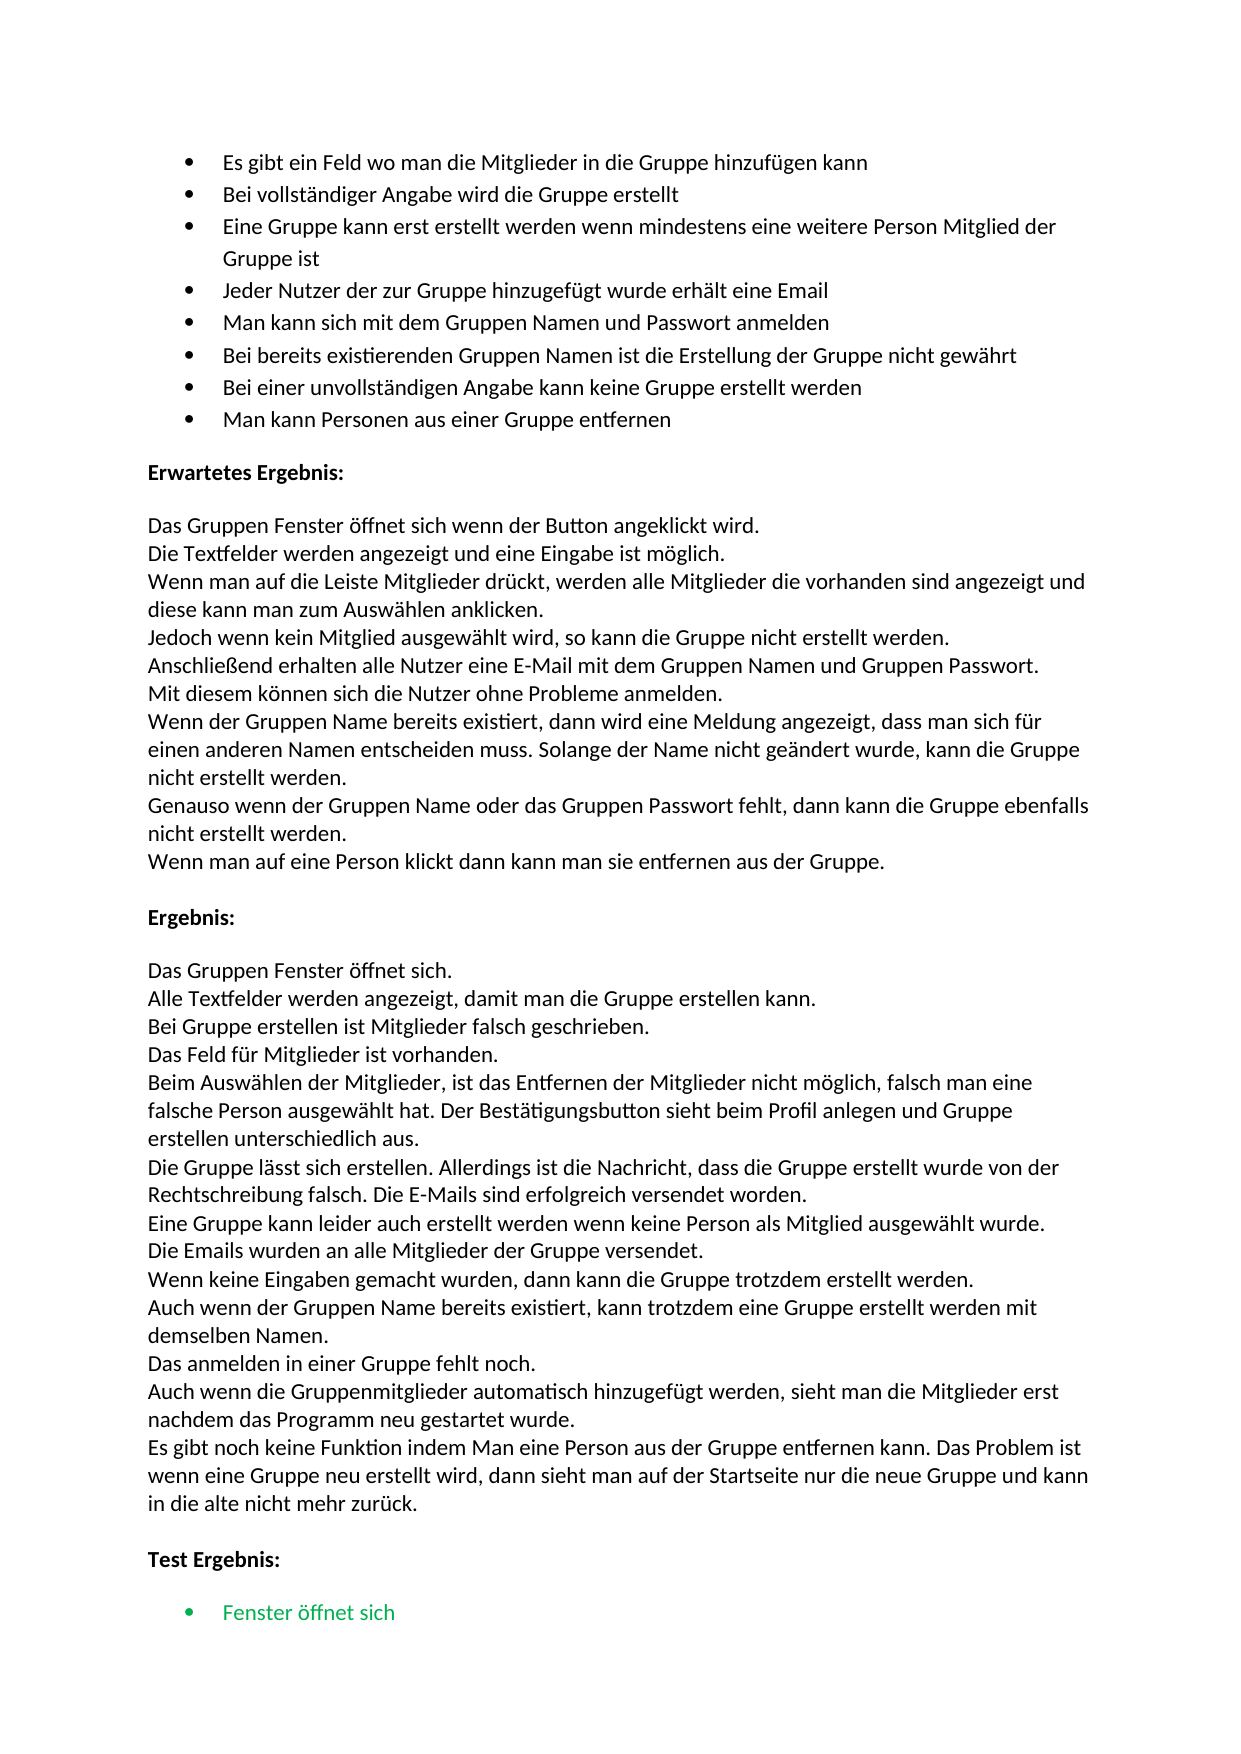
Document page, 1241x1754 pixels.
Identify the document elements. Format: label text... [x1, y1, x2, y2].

text Test Ergebnis: [148, 1545, 1093, 1573]
text Auch wenn die Gruppenmitglieder automatisch hinzugefügt werden, sieht man die Mitglieder erst nachdem das Programm neu gestartet wurde. [148, 1377, 1093, 1433]
list Fenster öffnet sich [185, 1598, 1093, 1626]
text Beim Auswählen der Mitglieder, ist das Entfernen der Mitglieder nicht möglich, falsch man eine falsche Person ausgewählt hat. Der Bestätigungsbutton sieht beim Profil anlegen und Gruppe erstellen unterschiedlich aus. [148, 1068, 1093, 1153]
text Wenn man auf eine Person klickt dann kann man sie entfernen aus der Gruppe. [148, 847, 1093, 875]
text Genauso wenn der Gruppen Name oder das Gruppen Passwort fehlt, dann kann die Gruppe ebenfalls nicht erstellt werden. [148, 791, 1093, 847]
text Es gibt noch keine Funktion indem Man eine Person aus der Gruppe entfernen kann. Das Problem ist wenn eine Gruppe neu erstellt wird, dann sieht man auf der Startseite nur die neue Gruppe und kann in die alte nicht mehr zurück. [148, 1433, 1093, 1517]
list Bei bereits existierenden Gruppen Namen ist die Erstellung der Gruppe nicht gewährt [185, 341, 1093, 369]
text Mit diesem können sich die Nutzer ohne Probleme anmelden. [148, 679, 1093, 707]
list Es gibt ein Feld wo man die Mitglieder in die Gruppe hinzufügen kann [185, 148, 1093, 176]
text Die Textfelder werden angezeigt und eine Eingabe ist möglich. [148, 539, 1093, 567]
list Jeder Nutzer der zur Gruppe hinzugefügt wurde erhält eine Email [185, 276, 1093, 304]
list Bei vollständiger Angabe wird die Gruppe erstellt [185, 180, 1093, 208]
list Man kann Personen aus einer Gruppe entfernen [185, 405, 1093, 433]
text Bei Gruppe erstellen ist Mitglieder falsch geschrieben. [148, 1012, 1093, 1041]
text Erwartetes Ergebnis: [148, 458, 1093, 486]
list Eine Gruppe kann erst erstellt werden wenn mindestens eine weitere Person Mitglied der Gruppe ist [185, 212, 1093, 272]
text Die Emails wurden an alle Mitglieder der Gruppe versendet. [148, 1237, 1093, 1265]
text Anschließend erhalten alle Nutzer eine E-Mail mit dem Gruppen Namen und Gruppen Passwort. [148, 651, 1093, 679]
text Das anmelden in einer Gruppe fehlt noch. [148, 1349, 1093, 1377]
text Alle Textfelder werden angezeigt, damit man die Gruppe erstellen kann. [148, 984, 1093, 1012]
text Auch wenn der Gruppen Name bereits existiert, kann trotzdem eine Gruppe erstellt werden mit demselben Namen. [148, 1293, 1093, 1349]
text Ergebnis: [148, 903, 1093, 931]
text Das Gruppen Fenster öffnet sich. [148, 956, 1093, 984]
list Bei einer unvollständigen Angabe kann keine Gruppe erstellt werden [185, 373, 1093, 401]
text Das Gruppen Fenster öffnet sich wenn der Button angeklickt wird. [148, 511, 1093, 539]
text Eine Gruppe kann leider auch erstellt werden wenn keine Person als Mitglied ausgewählt wurde. [148, 1209, 1093, 1237]
text Jedoch wenn kein Mitglied ausgewählt wird, so kann die Gruppe nicht erstellt werden. [148, 623, 1093, 651]
list Man kann sich mit dem Gruppen Namen und Passwort anmelden [185, 308, 1093, 337]
text Wenn der Gruppen Name bereits existiert, dann wird eine Meldung angezeigt, dass man sich für einen anderen Namen entscheiden muss. Solange der Name nicht geändert wurde, kann die Gruppe nicht erstellt werden. [148, 707, 1093, 791]
text Wenn man auf die Leiste Mitglieder drückt, werden alle Mitglieder die vorhanden sind angezeigt und diese kann man zum Auswählen anklicken. [148, 567, 1093, 623]
text Die Gruppe lässt sich erstellen. Allerdings ist die Nachricht, dass die Gruppe erstellt wurde von der Rechtschreibung falsch. Die E-Mails sind erfolgreich versendet worden. [148, 1153, 1093, 1209]
text Wenn keine Eingaben gemacht wurden, dann kann die Gruppe trotzdem erstellt werden. [148, 1265, 1093, 1293]
text Das Feld für Mitglieder ist vorhanden. [148, 1041, 1093, 1068]
